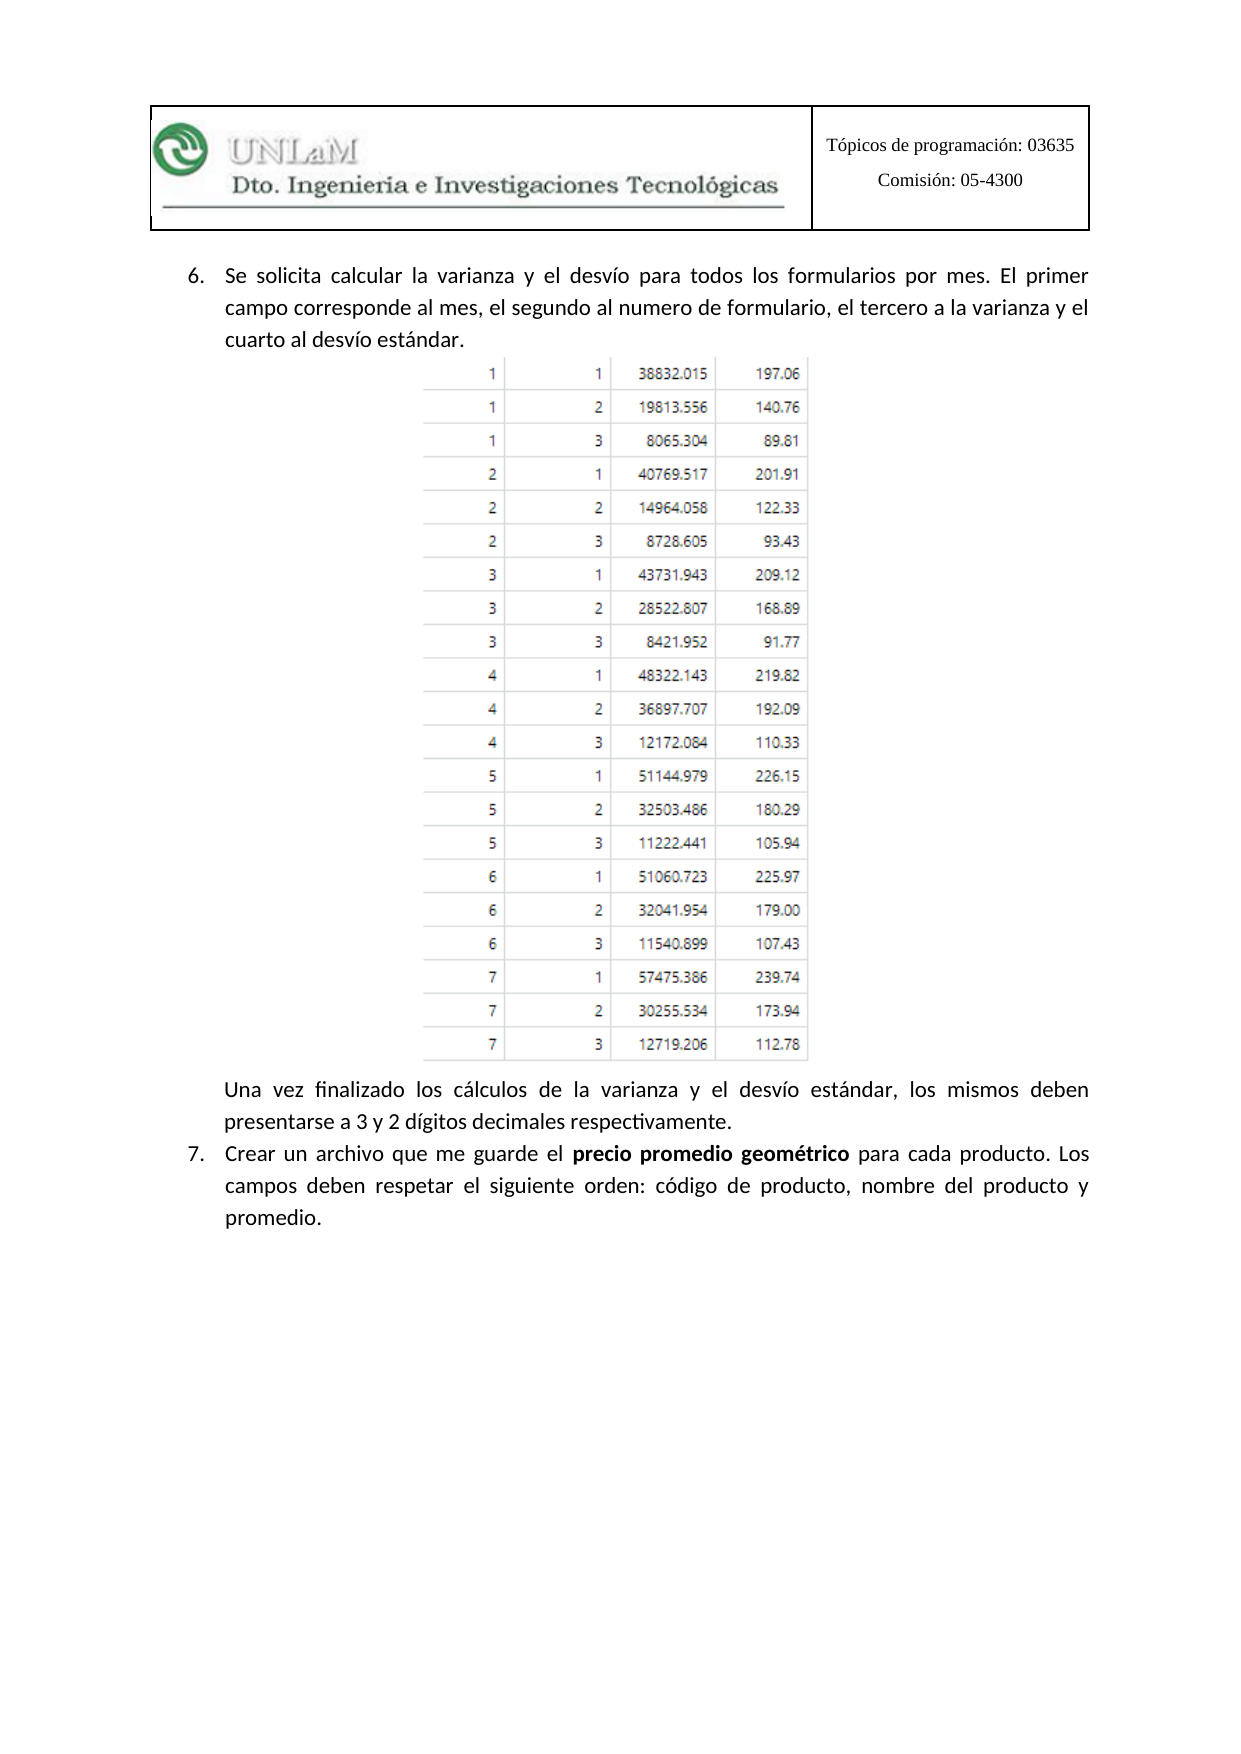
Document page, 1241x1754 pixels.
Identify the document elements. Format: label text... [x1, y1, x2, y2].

picture [423, 357, 817, 1071]
list Crear un archivo que me guarde el precio promedio geométrico para cada producto. Los campos deben respetar el siguiente orden: código de producto, nombre del producto y promedio. [187, 1139, 1090, 1232]
list Se solicita calcular la varianza y el desvío para todos los formularios por mes. El primer campo corresponde al mes, el segundo al numero de formulario, el tercero a la varianza y el cuarto al desvío estándar. [187, 261, 1090, 353]
picture [151, 120, 792, 216]
text Una vez finalizado los cálculos de la varianza y el desvío estándar, los mismos deben presentarse a 3 y 2 dígitos decimales respectivamente. [224, 1075, 1090, 1135]
